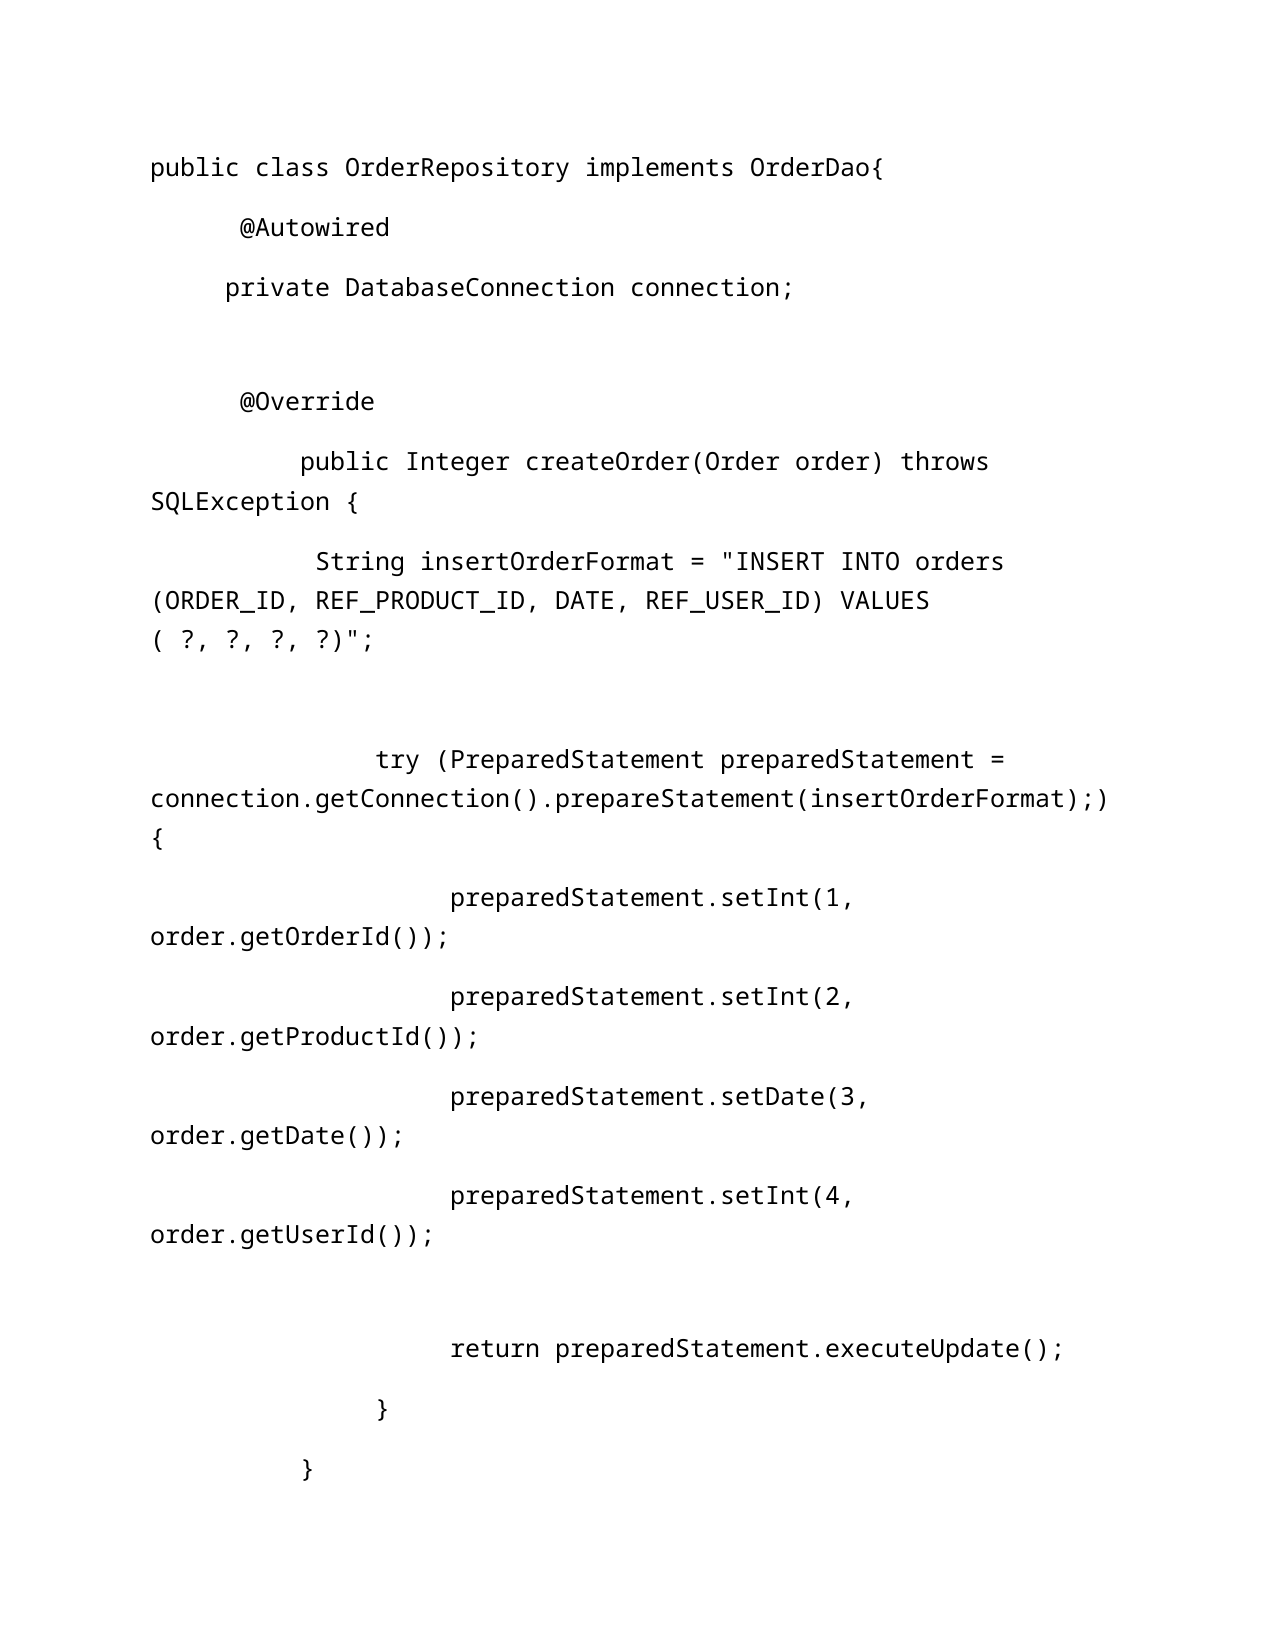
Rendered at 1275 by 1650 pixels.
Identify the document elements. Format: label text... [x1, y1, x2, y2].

text public Integer createOrder(Order order) throws SQLException { [150, 444, 1125, 517]
text @Autowired [150, 210, 1125, 244]
text } [150, 1390, 1125, 1424]
text preparedStatement.setDate(3, order.getDate()); [150, 1078, 1125, 1151]
text return preparedStatement.executeUpdate(); [150, 1330, 1125, 1364]
text public class OrderRepository implements OrderDao{ [150, 150, 1125, 184]
text @Override [150, 384, 1125, 418]
text preparedStatement.setInt(4, order.getUserId()); [150, 1177, 1125, 1251]
text String insertOrderFormat = "INSERT INTO orders (ORDER_ID, REF_PRODUCT_ID, DATE, REF_USER_ID) VALUES ( ?, ?, ?, ?)"; [150, 543, 1125, 656]
text try (PreparedStatement preparedStatement = connection.getConnection().prepareStatement(insertOrderFormat);) { [150, 741, 1125, 854]
text } [150, 1450, 1125, 1484]
text preparedStatement.setInt(1, order.getOrderId()); [150, 880, 1125, 953]
text private DatabaseConnection connection; [150, 270, 1125, 304]
text preparedStatement.setInt(2, order.getProductId()); [150, 979, 1125, 1052]
